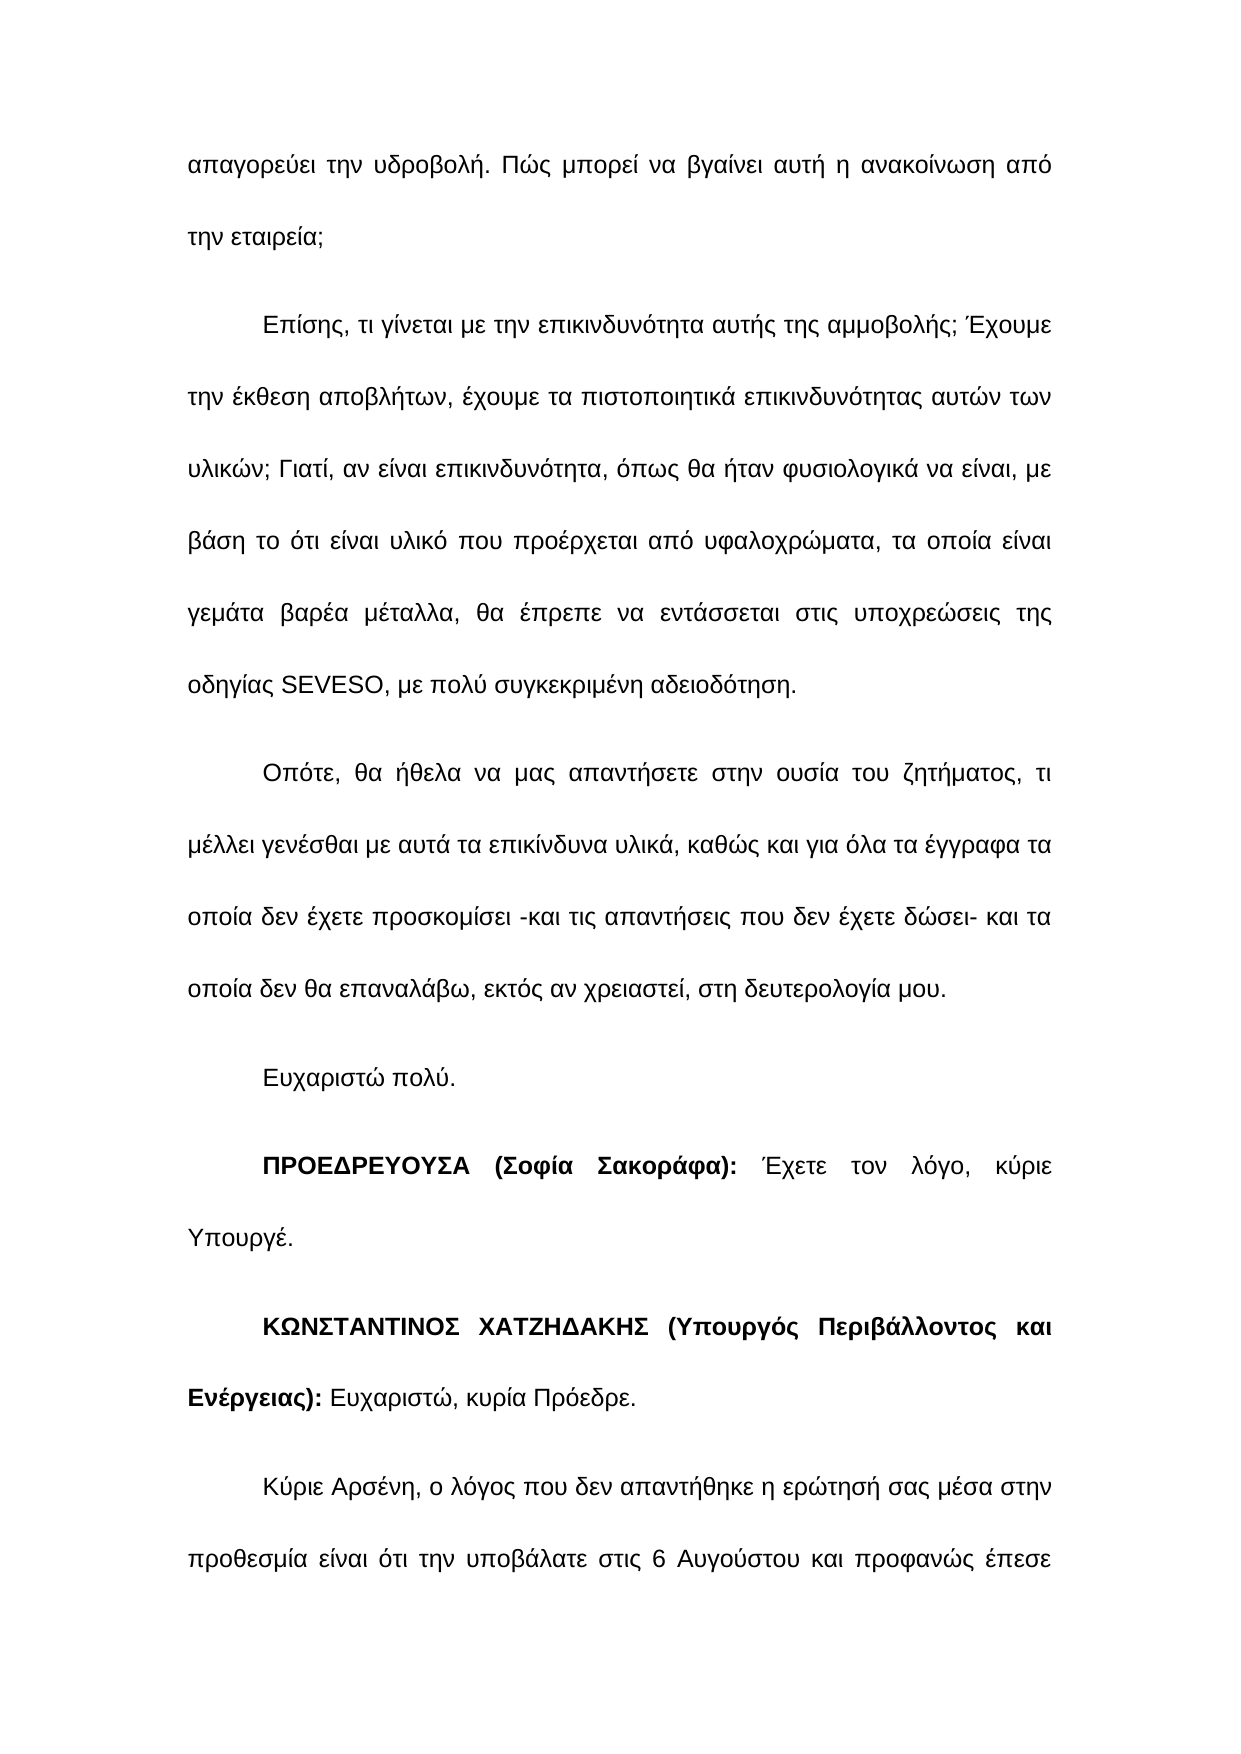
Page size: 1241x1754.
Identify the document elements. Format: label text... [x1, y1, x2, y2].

text ΠΡΟΕΔΡΕΥΟΥΣΑ (Σοφία Σακοράφα): Έχετε τον λόγο, κύριε Υπουργέ. [187, 1151, 1053, 1252]
text Οπότε, θα ήθελα να μας απαντήσετε στην ουσία του ζητήματος, τι μέλλει γενέσθαι με αυτά τα επικίνδυνα υλικά, καθώς και για όλα τα έγγραφα τα οποία δεν έχετε προσκομίσει -και τις απαντήσεις που δεν έχετε δώσει- και τα οποία δεν θα επαναλάβω, εκτός αν χρειαστεί, στη δευτερολογία μου. [187, 758, 1053, 1003]
text ΚΩΝΣΤΑΝΤΙΝΟΣ ΧΑΤΖΗΔΑΚΗΣ (Υπουργός Περιβάλλοντος και Ενέργειας): Ευχαριστώ, κυρία Πρόεδρε. [187, 1311, 1053, 1412]
text Ευχαριστώ πολύ. [187, 1062, 1053, 1091]
text Επίσης, τι γίνεται με την επικινδυνότητα αυτής της αμμοβολής; Έχουμε την έκθεση αποβλήτων, έχουμε τα πιστοποιητικά επικινδυνότητας αυτών των υλικών; Γιατί, αν είναι επικινδυνότητα, όπως θα ήταν φυσιολογικά να είναι, με βάση το ότι είναι υλικό που προέρχεται από υφαλοχρώματα, τα οποία είναι γεμάτα βαρέα μέταλλα, θα έπρεπε να εντάσσεται στις υποχρεώσεις της οδηγίας SEVESO, με πολύ συγκεκριμένη αδειοδότηση. [187, 310, 1053, 698]
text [187, 150, 1053, 251]
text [187, 1472, 1053, 1572]
